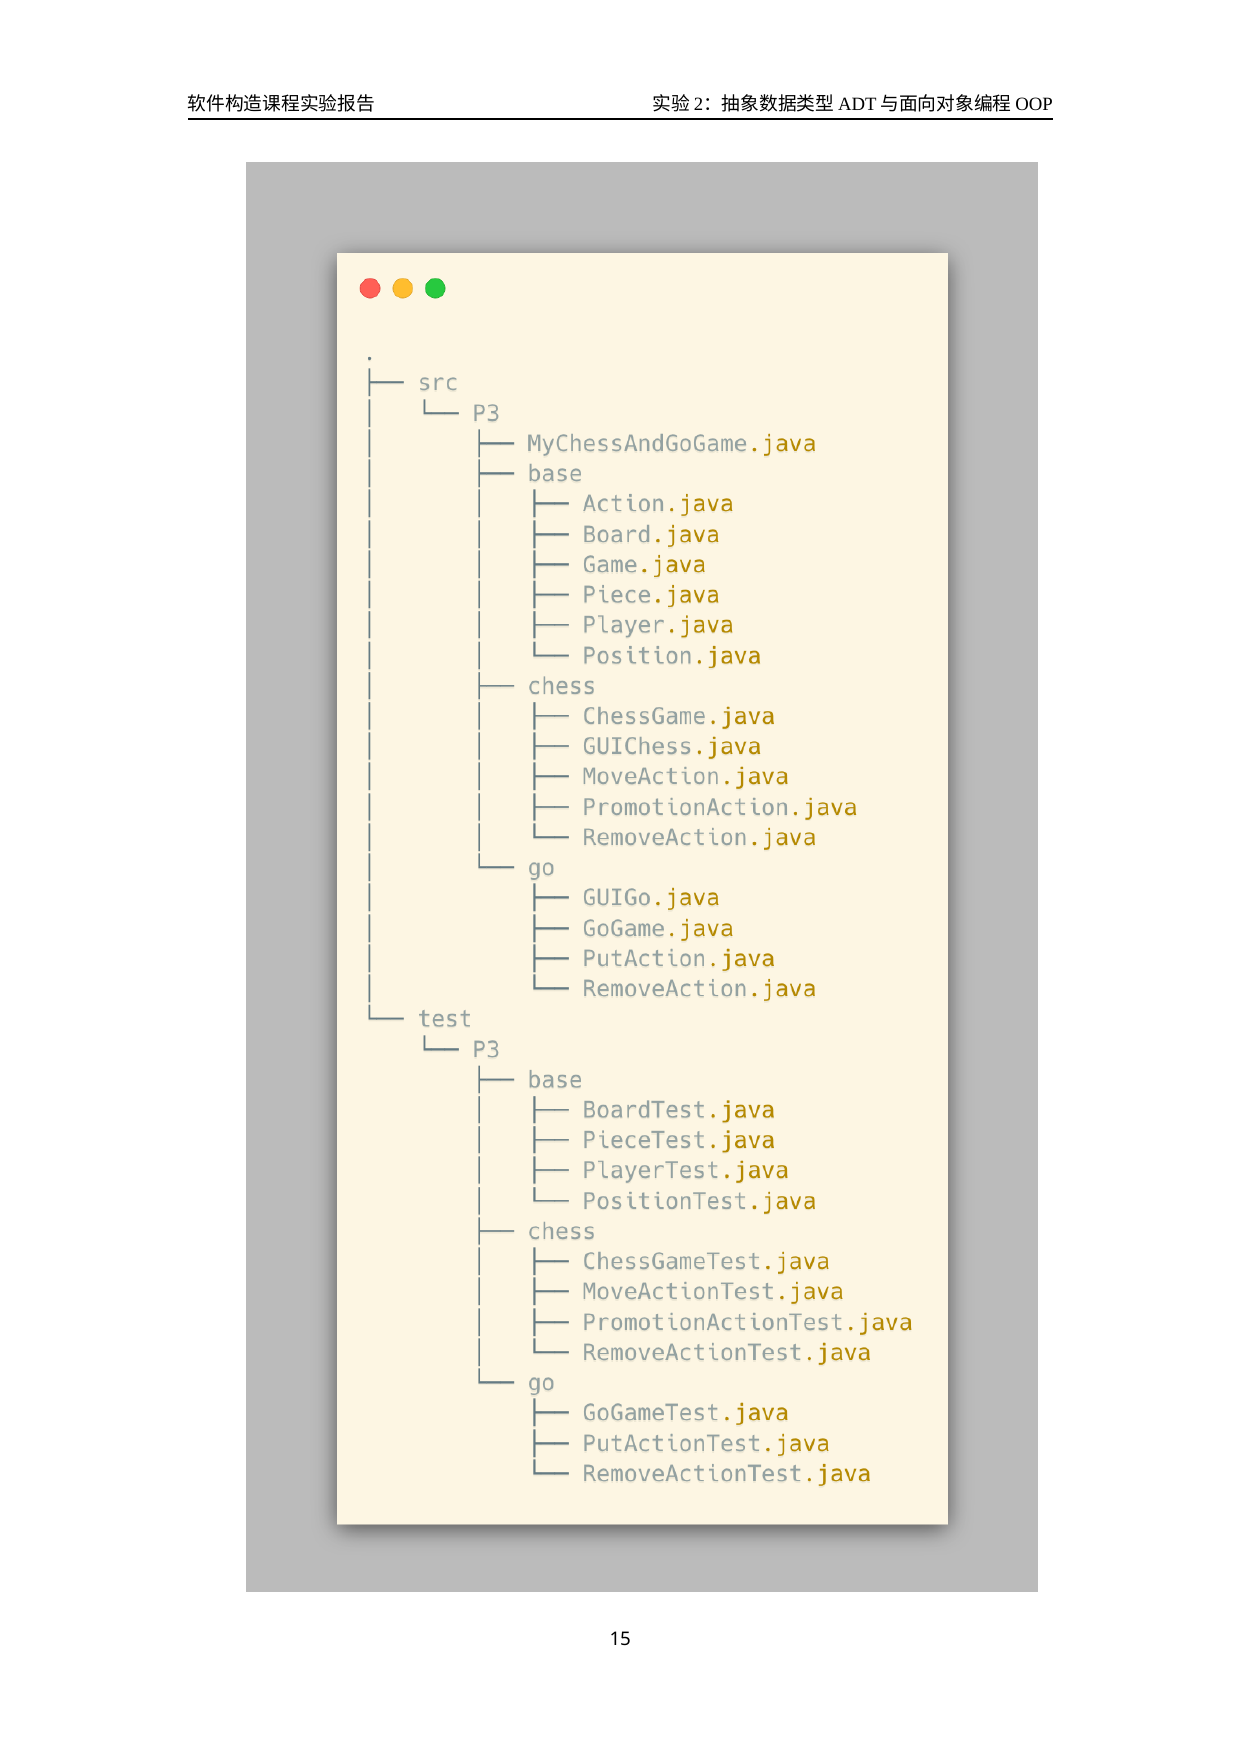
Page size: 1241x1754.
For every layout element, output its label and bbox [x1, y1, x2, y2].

picture [246, 162, 1038, 1592]
